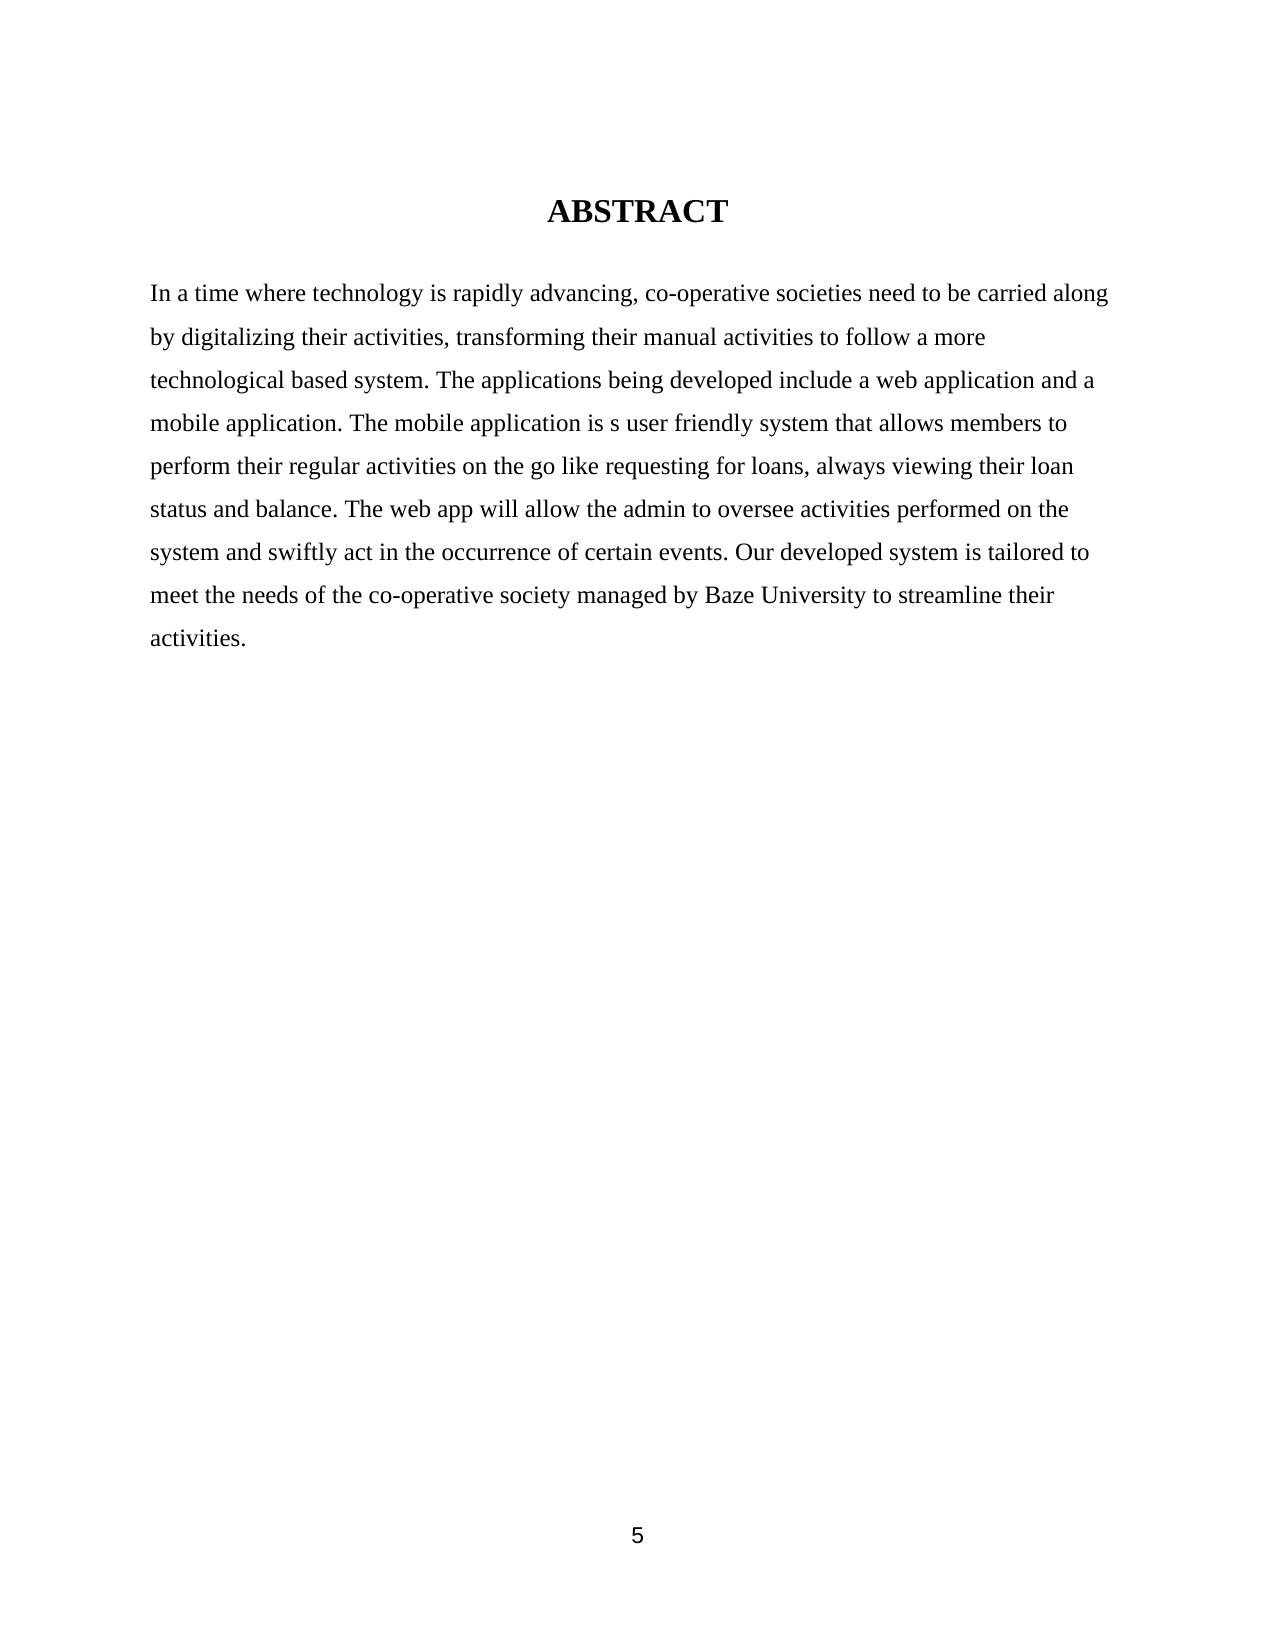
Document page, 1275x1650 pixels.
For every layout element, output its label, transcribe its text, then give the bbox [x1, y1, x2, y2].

text In a time where technology is rapidly advancing, co-operative societies need to be carried along by digitalizing their activities, transforming their manual activities to follow a more technological based system. The applications being developed include a web application and a mobile application. The mobile application is s user friendly system that allows members to perform their regular activities on the go like requesting for loans, always viewing their loan status and balance. The web app will allow the admin to oversee activities performed on the system and swiftly act in the occurrence of certain events. Our developed system is tailored to meet the needs of the co-operative society managed by Baze University to streamline their activities. [150, 278, 1125, 652]
subtitle ABSTRACT [150, 192, 1125, 230]
